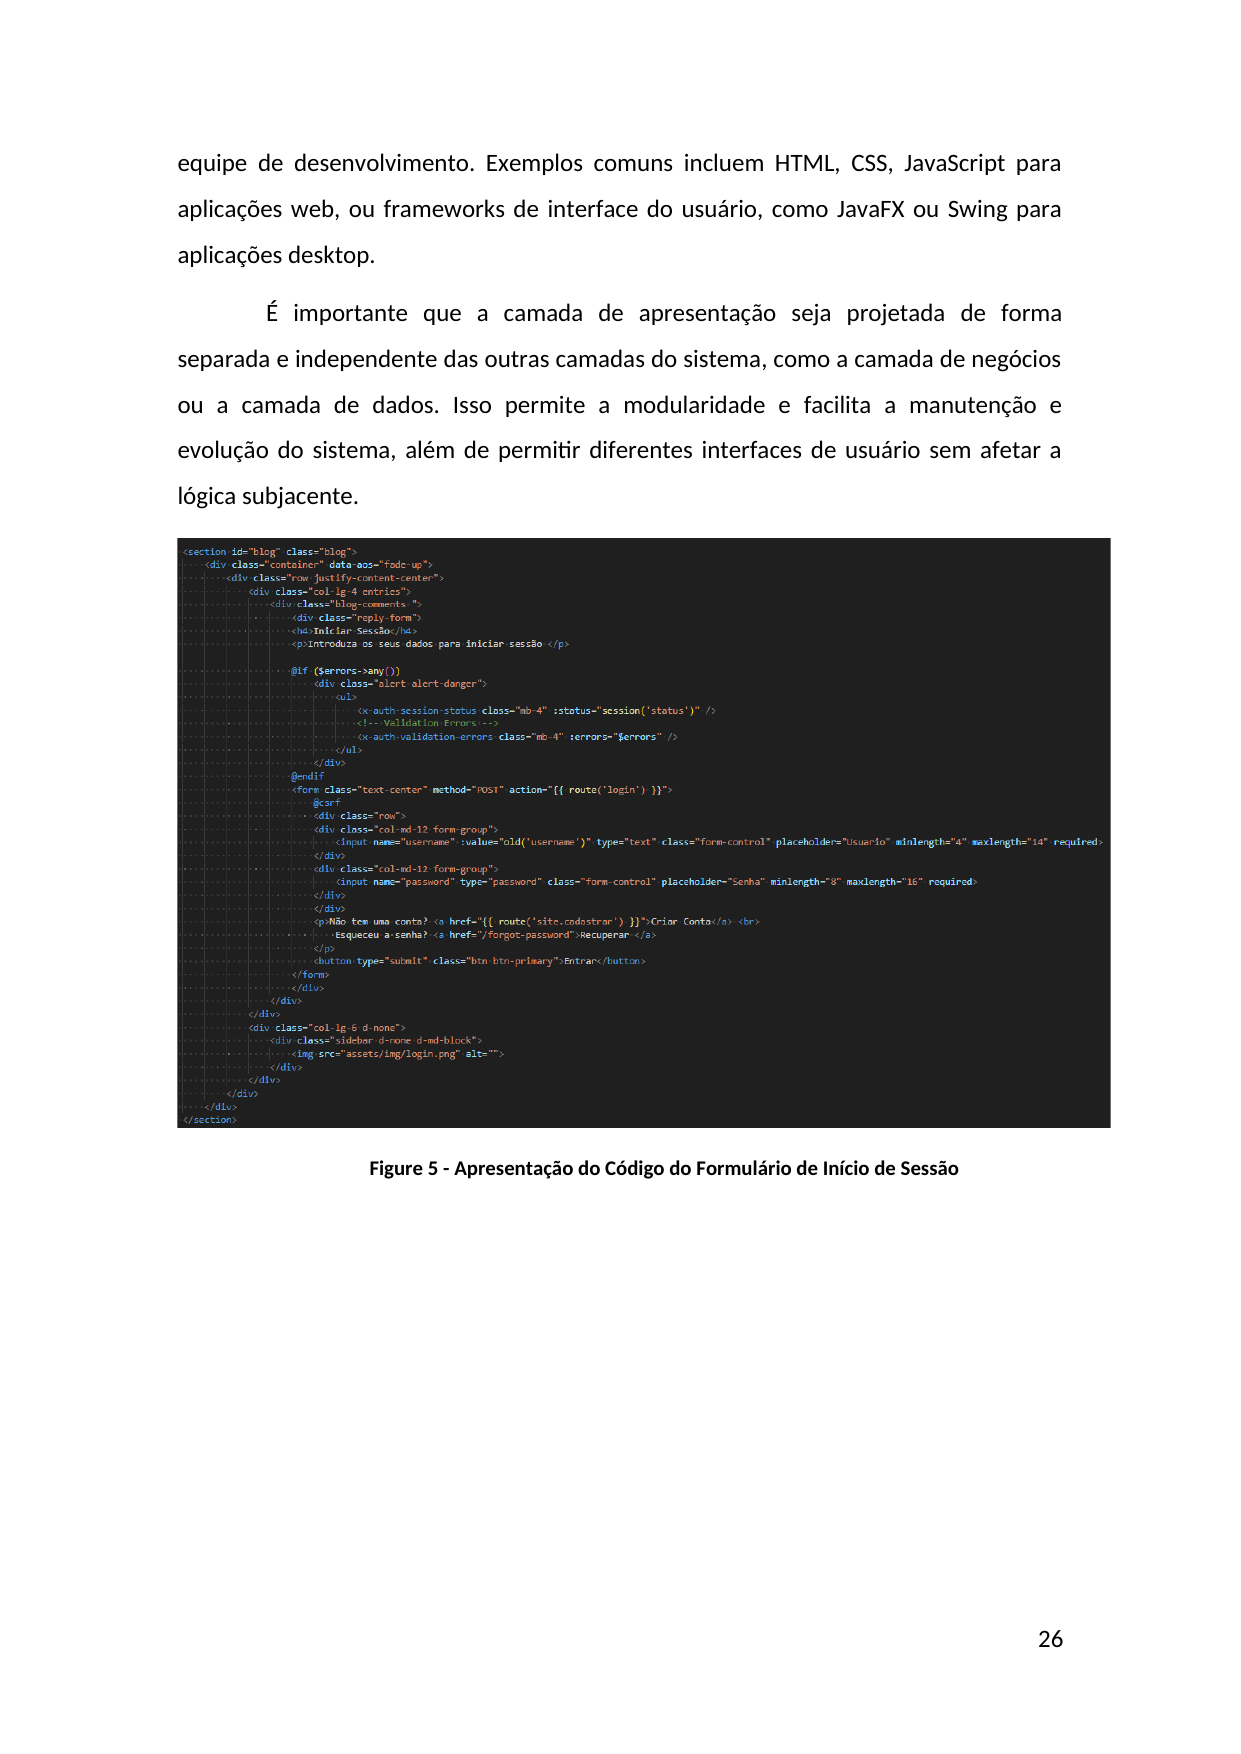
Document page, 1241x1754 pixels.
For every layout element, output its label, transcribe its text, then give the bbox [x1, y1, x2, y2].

picture [177, 538, 1111, 1128]
text É importante que a camada de apresentação seja projetada de forma separada e independente das outras camadas do sistema, como a camada de negócios ou a camada de dados. Isso permite a modularidade e facilita a manutenção e evolução do sistema, além de permitir diferentes interfaces de usuário sem afetar a lógica subjacente. [177, 297, 1063, 511]
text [177, 148, 1063, 269]
